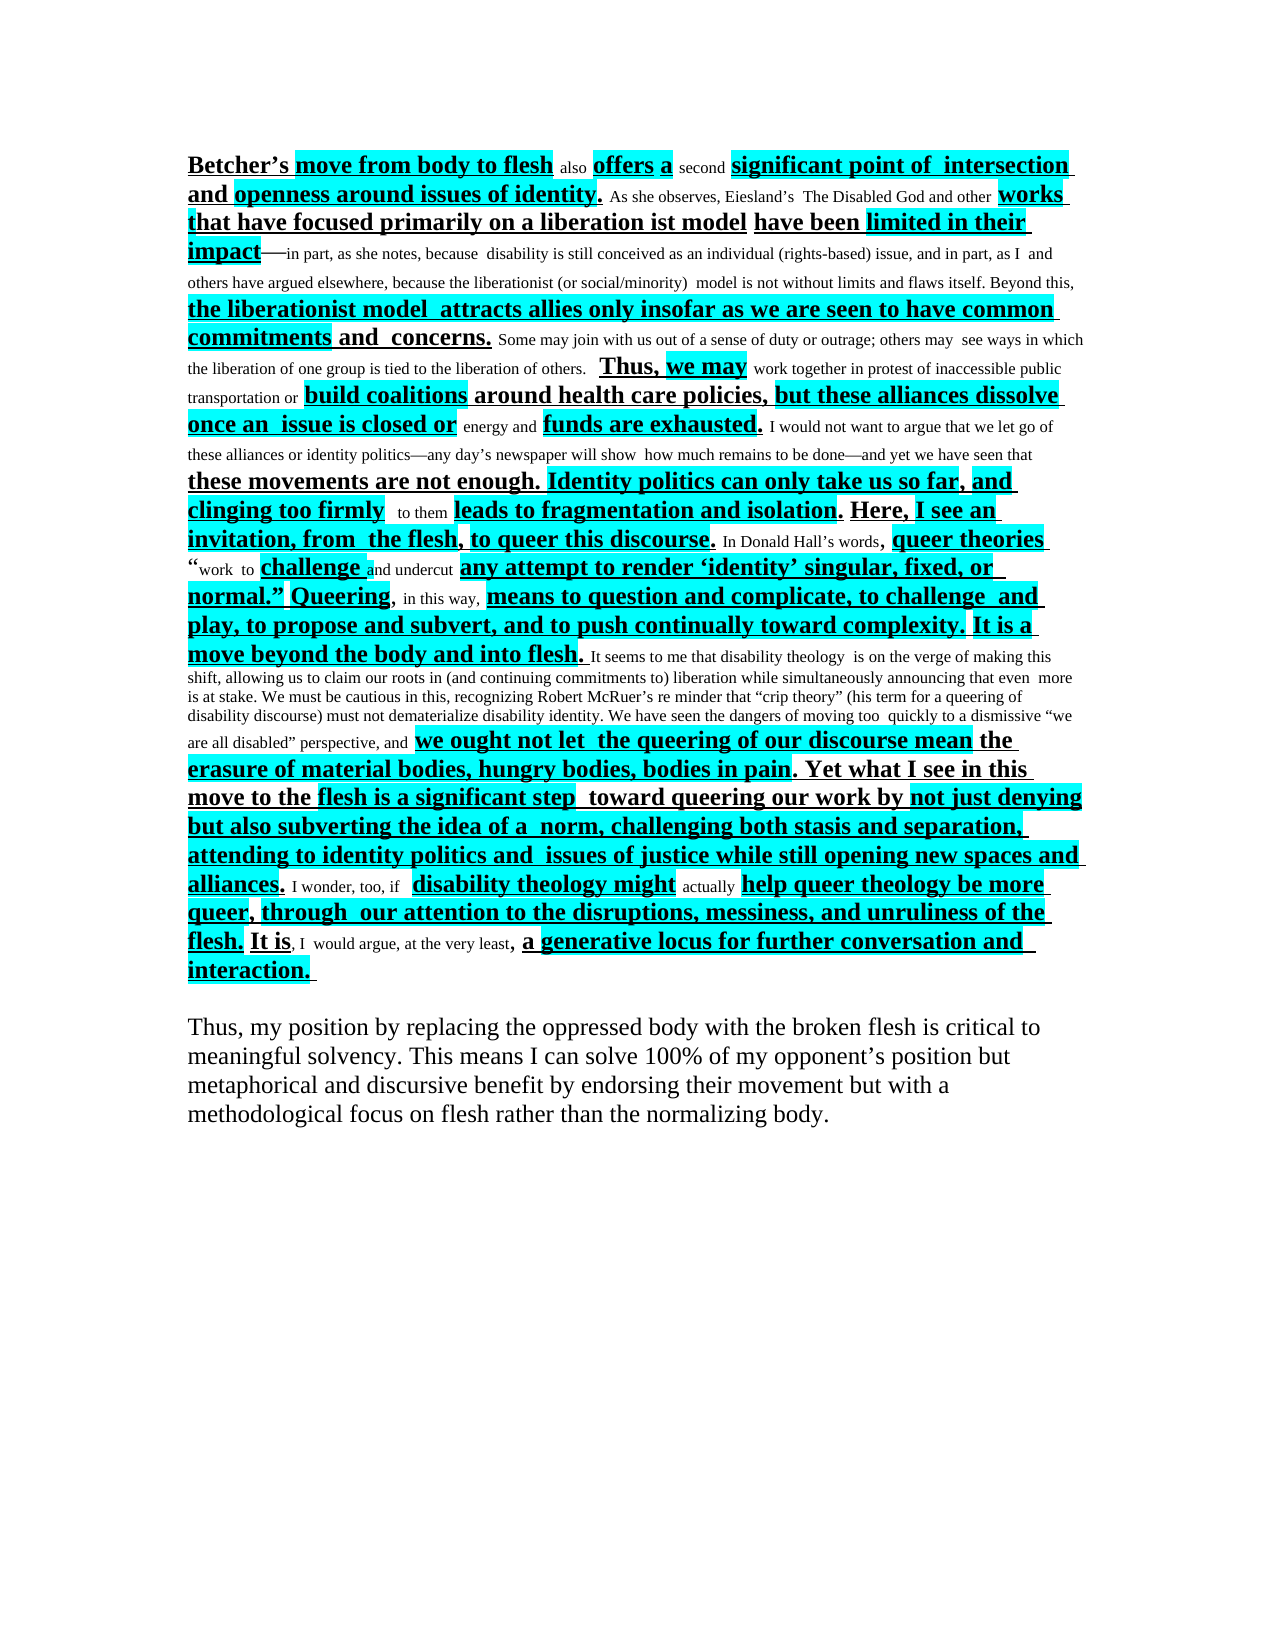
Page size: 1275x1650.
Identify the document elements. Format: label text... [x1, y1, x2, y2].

text Betcher’s move from body to flesh also offers a second significant point of intersection and openness around issues of identity. As she observes, Eiesland’s The Disabled God and other works that have focused primarily on a liberation ist model have been limited in their impact—in part, as she notes, because disability is still conceived as an individual (rights-based) issue, and in part, as I and others have argued elsewhere, because the liberationist (or social/minority) model is not without limits and flaws itself. Beyond this, the liberationist model attracts allies only insofar as we are seen to have common commitments and concerns. Some may join with us out of a sense of duty or outrage; others may see ways in which the liberation of one group is tied to the liberation of others. Thus, we may work together in protest of inaccessible public transportation or build coalitions around health care policies, but these alliances dissolve once an issue is closed or energy and funds are exhausted. I would not want to argue that we let go of these alliances or identity politics—any day’s newspaper will show how much remains to be done—and yet we have seen that these movements are not enough. Identity politics can only take us so far, and clinging too firmly to them leads to fragmentation and isolation. Here, I see an invitation, from the flesh, to queer this discourse. In Donald Hall’s words, queer theories “work to challenge and undercut any attempt to render ‘identity’ singular, fixed, or normal.” Queering, in this way, means to question and complicate, to challenge and play, to propose and subvert, and to push continually toward complexity. It is a move beyond the body and into flesh. It seems to me that disability theology is on the verge of making this shift, allowing us to claim our roots in (and continuing commitments to) liberation while simultaneously announcing that even more is at stake. We must be cautious in this, recognizing Robert McRuer’s re minder that “crip theory” (his term for a queering of disability discourse) must not dematerialize disability identity. We have seen the dangers of moving too quickly to a dismissive “we are all disabled” perspective, and we ought not let the queering of our discourse mean the erasure of material bodies, hungry bodies, bodies in pain. Yet what I see in this move to the flesh is a significant step toward queering our work by not just denying but also subverting the idea of a norm, challenging both stasis and separation, attending to identity politics and issues of justice while still opening new spaces and alliances. I wonder, too, if disability theology might actually help queer theology be more queer, through our attention to the disruptions, messiness, and unruliness of the flesh. It is, I would argue, at the very least, a generative locus for further conversation and interaction. [187, 150, 1087, 984]
text Thus, my position by replacing the oppressed body with the broken flesh is critical to meaningful solvency. This means I can solve 100% of my opponent’s position but metaphorical and discursive benefit by endorsing their movement but with a methodological focus on flesh rather than the normalizing body. [187, 1012, 1087, 1127]
